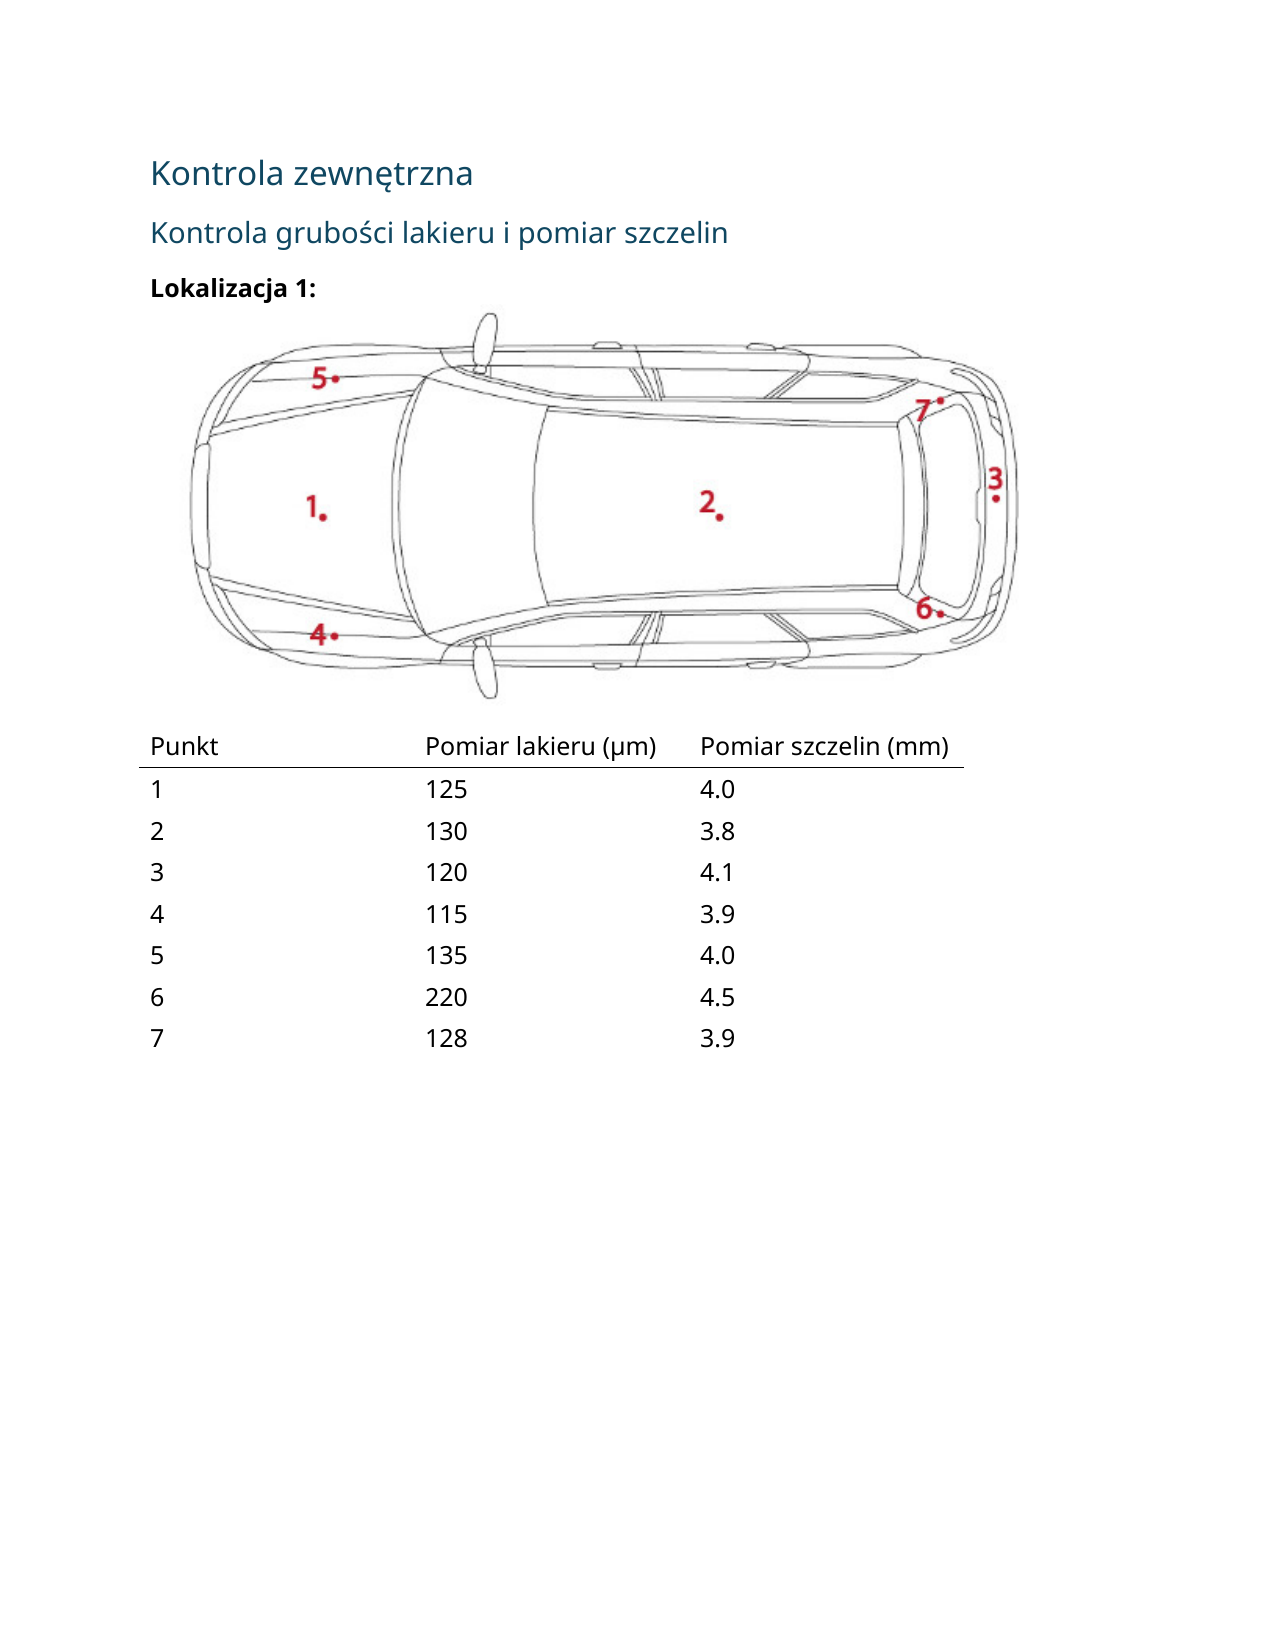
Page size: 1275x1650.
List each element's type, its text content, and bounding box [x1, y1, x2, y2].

table_cell 120 [414, 851, 689, 893]
table_cell 5 [139, 934, 414, 976]
table_cell 7 [139, 1018, 414, 1059]
table_cell 3.9 [689, 1018, 964, 1059]
table_cell 135 [414, 934, 689, 976]
table_cell 130 [414, 810, 689, 851]
table_header Pomiar lakieru (μm) [414, 725, 689, 766]
table_cell 4.5 [689, 976, 964, 1017]
subtitle Kontrola zewnętrzna [150, 150, 1125, 195]
table_header Punkt [139, 725, 414, 766]
table_cell 4 [139, 893, 414, 934]
table_cell 4.1 [689, 851, 964, 893]
table_cell 2 [139, 810, 414, 851]
table_cell 3.8 [689, 810, 964, 851]
table_cell 1 [139, 768, 414, 809]
table_cell 4.0 [689, 934, 964, 976]
table_cell 3.9 [689, 893, 964, 934]
table_cell 3 [139, 851, 414, 893]
table_cell 220 [414, 976, 689, 1017]
picture [168, 304, 1044, 707]
subtitle Kontrola grubości lakieru i pomiar szczelin [150, 212, 1125, 252]
table_cell 6 [139, 976, 414, 1017]
table_cell 128 [414, 1018, 689, 1059]
table_cell 115 [414, 893, 689, 934]
table_cell 4.0 [689, 768, 964, 809]
table_header Pomiar szczelin (mm) [689, 725, 964, 766]
table_cell 125 [414, 768, 689, 809]
